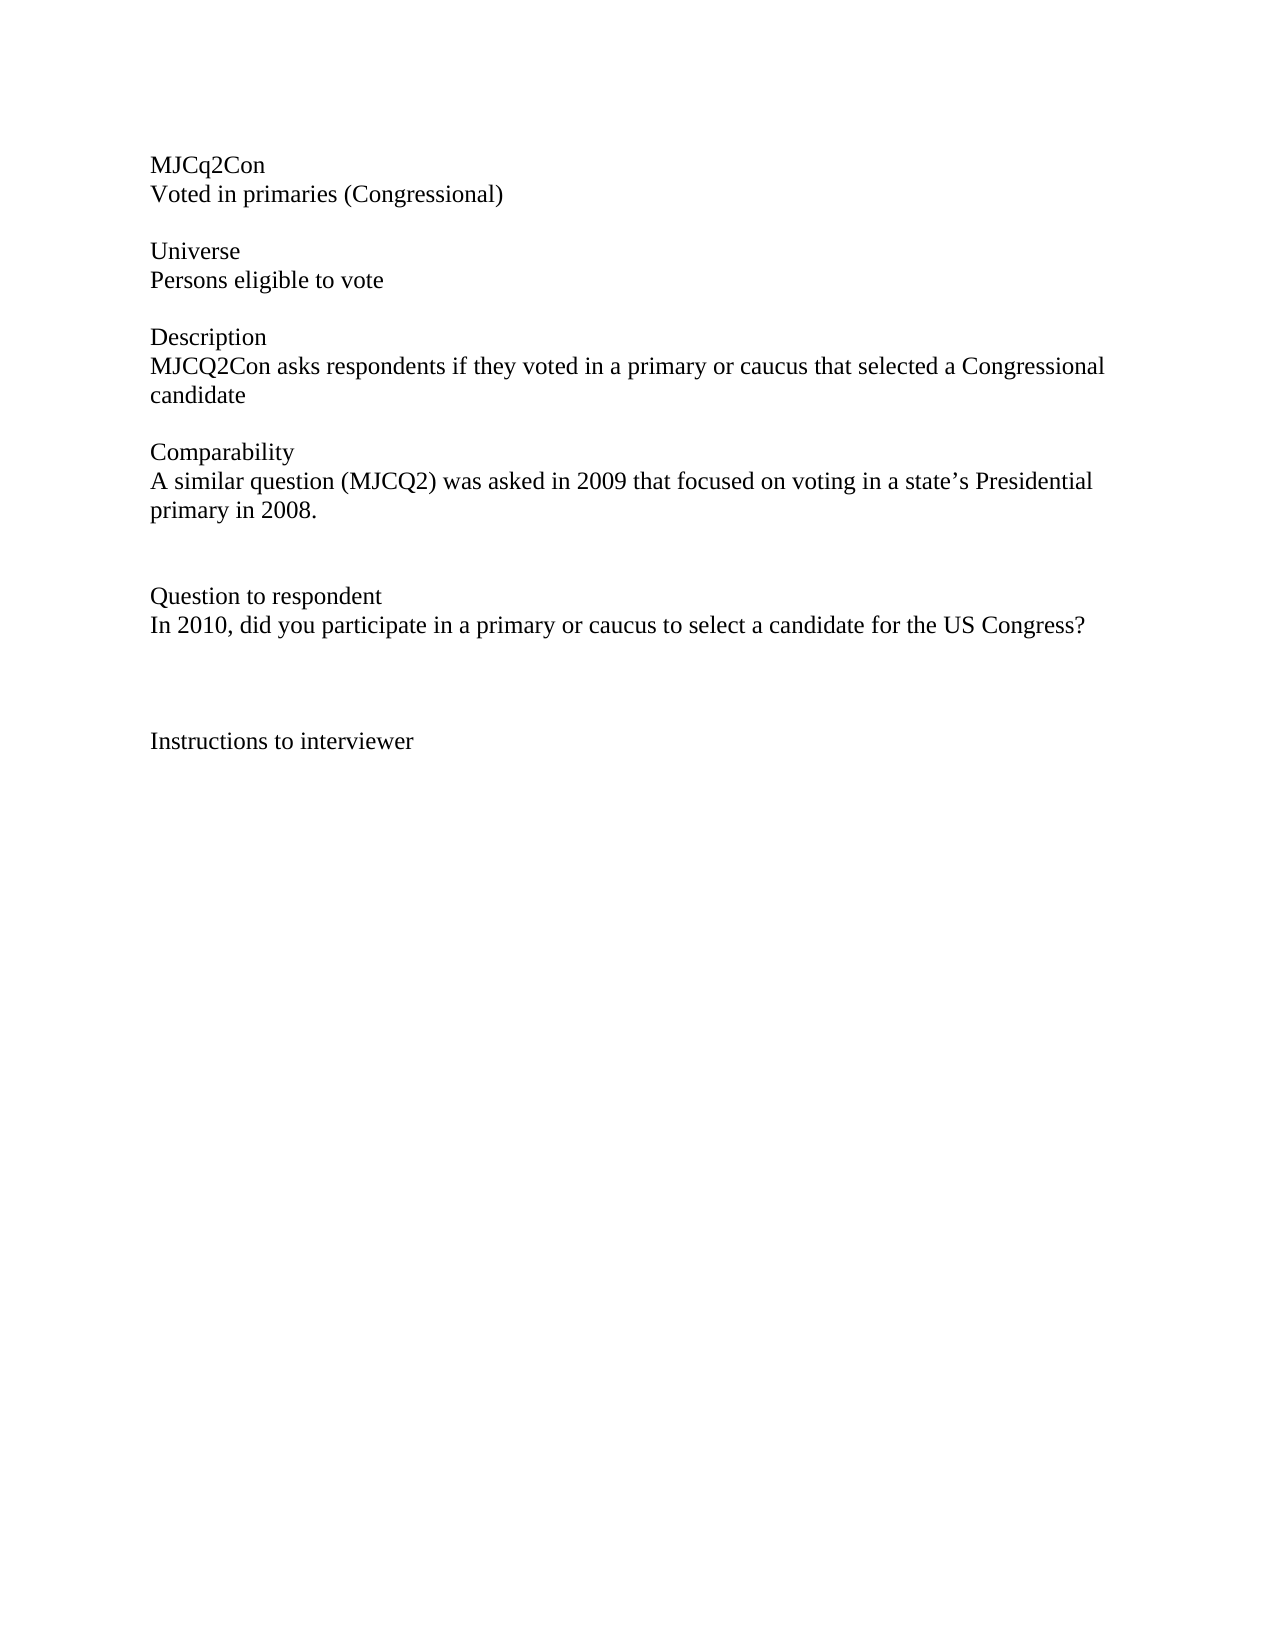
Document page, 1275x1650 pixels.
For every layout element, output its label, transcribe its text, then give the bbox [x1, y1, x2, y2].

text Voted in primaries (Congressional) [150, 179, 1125, 207]
text Comparability [150, 437, 1125, 466]
text MJCQ2Con asks respondents if they voted in a primary or caucus that selected a Congressional candidate [150, 351, 1125, 409]
text Persons eligible to vote [150, 265, 1125, 294]
text Description [150, 322, 1125, 351]
text Instructions to interviewer [150, 726, 1125, 755]
text Question to respondent [150, 581, 1125, 610]
text MJCq2Con [150, 150, 1125, 179]
text Universe [150, 236, 1125, 265]
text A similar question (MJCQ2) was asked in 2009 that focused on voting in a state’s Presidential primary in 2008. [150, 466, 1125, 524]
text In 2010, did you participate in a primary or caucus to select a candidate for the US Congress? [150, 610, 1125, 639]
